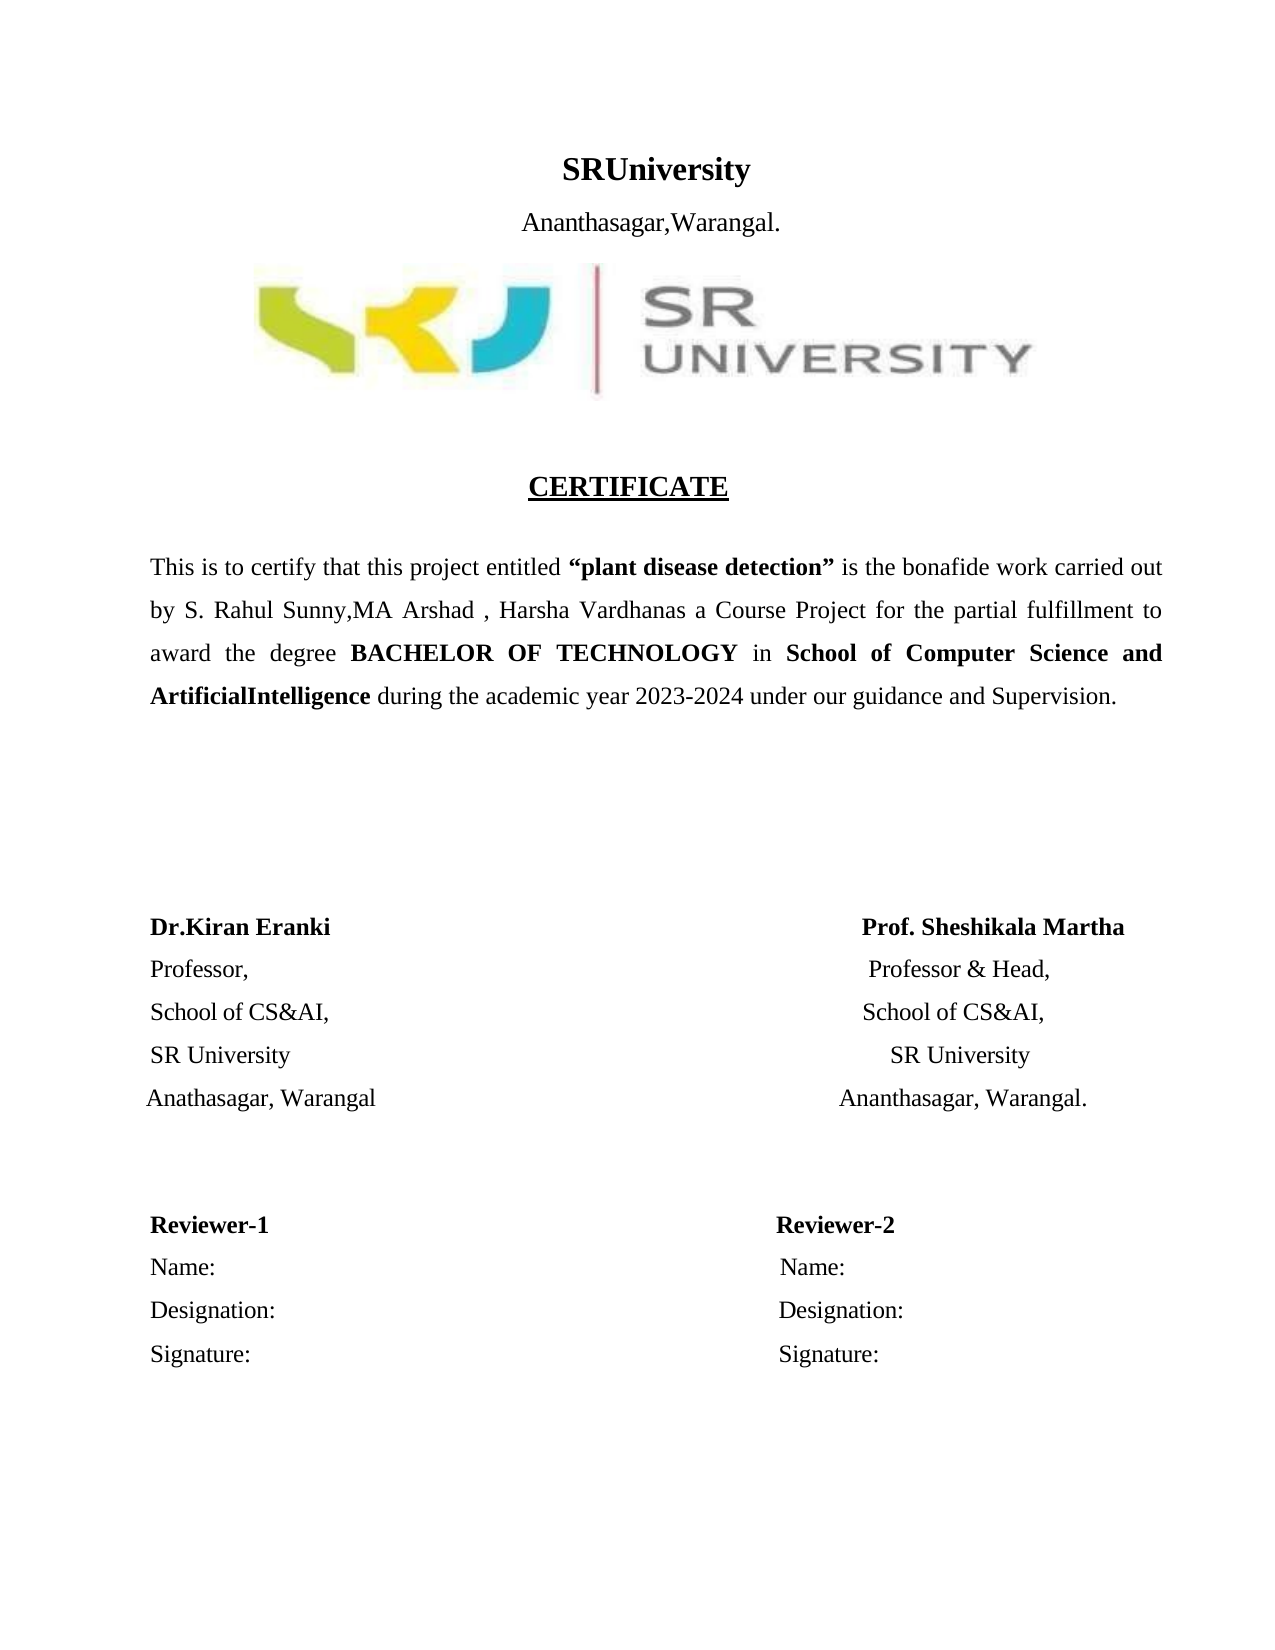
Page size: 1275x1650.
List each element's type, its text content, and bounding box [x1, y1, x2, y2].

text School of CS&AI, School of CS&AI, [150, 997, 1164, 1026]
subtitle Reviewer-1 Reviewer-2 [150, 1210, 1164, 1239]
text This is to certify that this project entitled “plant disease detection” is the bonafide work carried out by S. Rahul Sunny,MA Arshad , Harsha Vardhanas a Course Project for the partial fulfillment to award the degree BACHELOR OF TECHNOLOGY in School of Computer Science and ArtificialIntelligence during the academic year 2023-2024 under our guidance and Supervision. [150, 552, 1163, 710]
subtitle CERTIFICATE [528, 469, 1164, 502]
text Designation: Designation: [150, 1296, 1164, 1324]
subtitle SRUniversity [153, 149, 1159, 188]
text Ananthasagar,Warangal. [521, 206, 1164, 237]
picture [253, 263, 1038, 401]
text SR University SR University [150, 1040, 1164, 1069]
text Name: Name: [150, 1252, 1164, 1281]
text Anathasagar, Warangal Ananthasagar, Warangal. [146, 1083, 1164, 1112]
subtitle Dr.Kiran Eranki Prof. Sheshikala Martha [150, 912, 1164, 941]
text Signature: Signature: [150, 1339, 1164, 1368]
text Professor, Professor & Head, [150, 954, 1164, 982]
